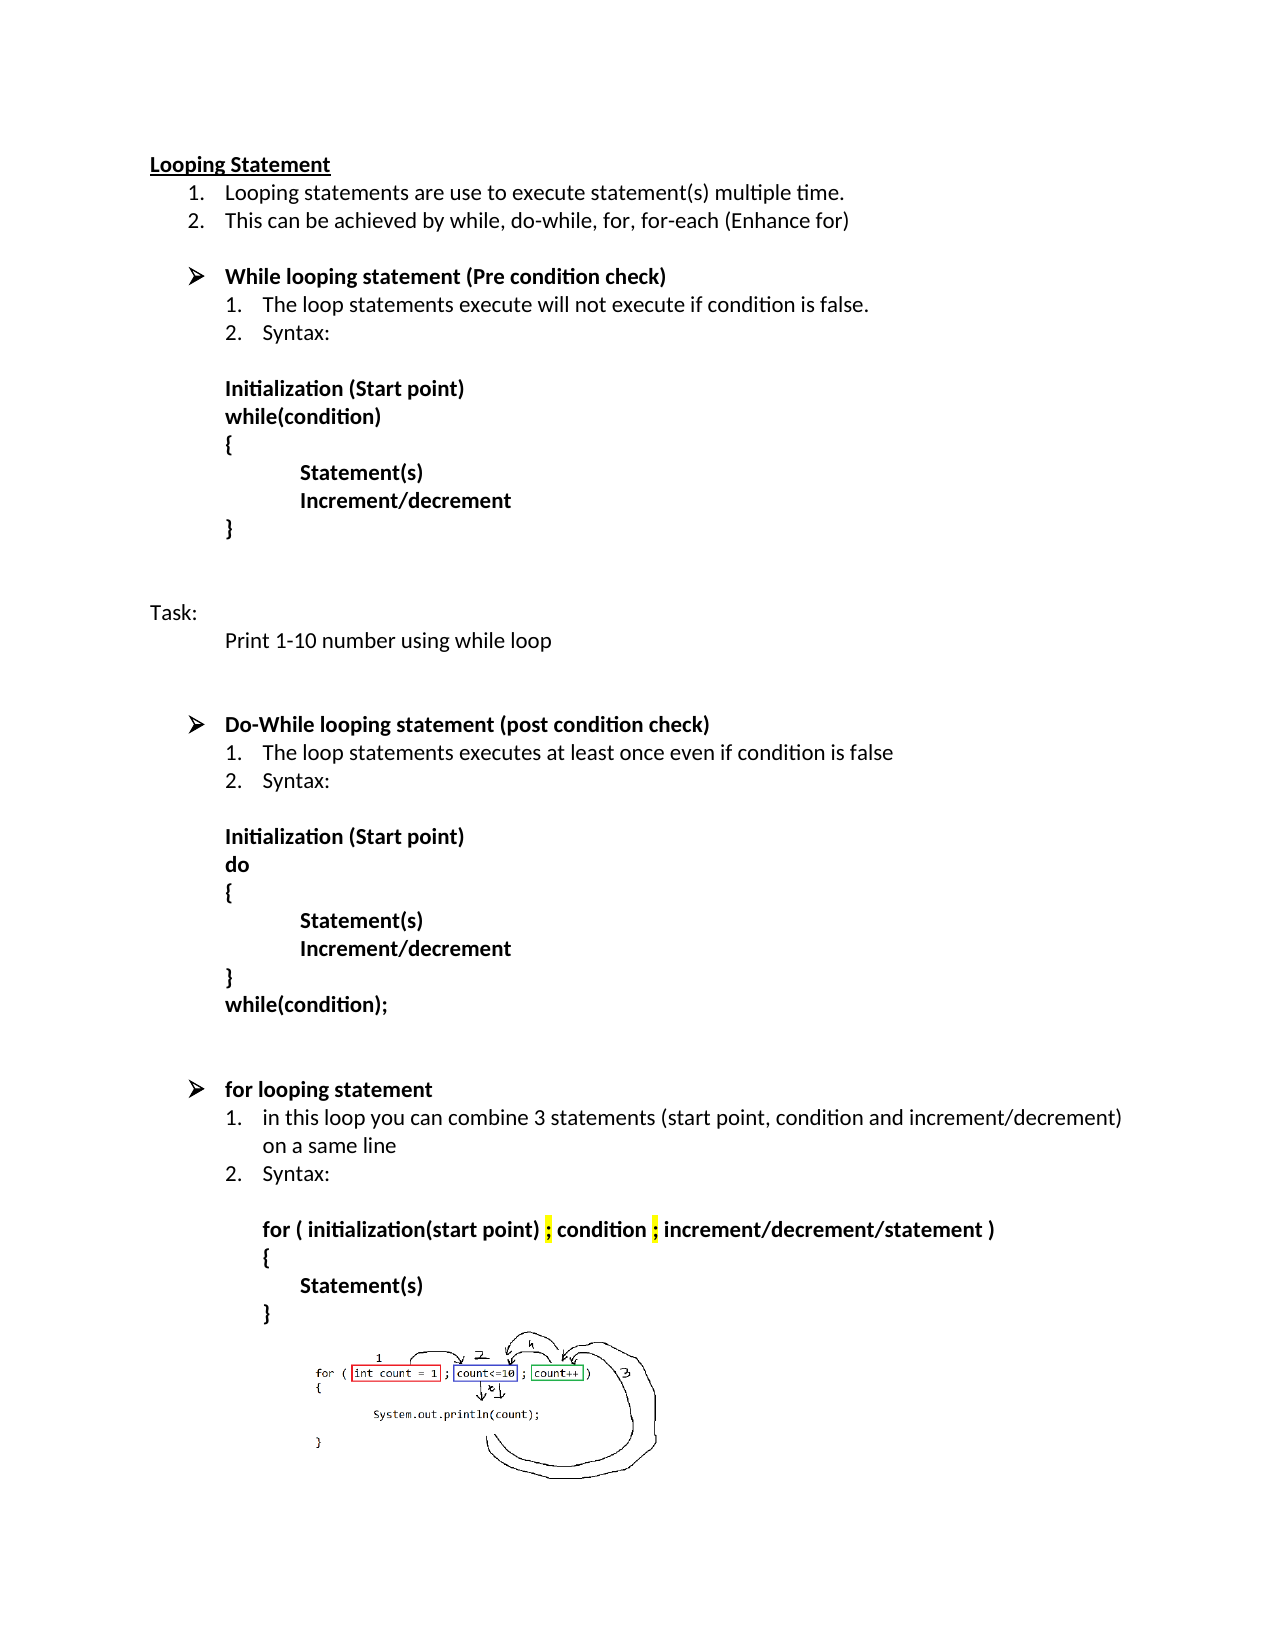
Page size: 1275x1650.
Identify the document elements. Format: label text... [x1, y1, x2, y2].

text } [225, 963, 1125, 991]
list Looping statements are use to execute statement(s) multiple time. [187, 178, 1125, 206]
text Looping Statement [150, 150, 1125, 178]
text } [225, 514, 1125, 542]
text Statement(s) [225, 458, 1125, 486]
text Increment/decrement [225, 486, 1125, 514]
list This can be achieved by while, do-while, for, for-each (Enhance for) [187, 206, 1125, 234]
text Task: [150, 598, 1125, 626]
list Syntax: [225, 318, 1125, 346]
list for looping statement [187, 1075, 1125, 1103]
text for ( initialization(start point) ; condition ; increment/decrement/statement ) [262, 1215, 545, 1243]
text do [225, 851, 1125, 878]
text Statement(s) [262, 1271, 1125, 1299]
text Print 1-10 number using while loop [150, 626, 1125, 654]
text Initialization (Start point) [225, 822, 1125, 851]
text for ( initialization(start point) ; condition ; increment/decrement/statement ) [658, 1215, 1125, 1243]
picture [300, 1326, 684, 1500]
list The loop statements executes at least once even if condition is false [225, 738, 1125, 766]
text } [262, 1299, 1125, 1327]
text { [225, 430, 1125, 458]
text { [262, 1243, 1125, 1271]
text while(condition) [225, 402, 1125, 430]
list Do-While looping statement (post condition check) [187, 710, 1125, 738]
list While looping statement (Pre condition check) [187, 262, 1125, 290]
list The loop statements execute will not execute if condition is false. [225, 290, 1125, 318]
list Syntax: [225, 1159, 1125, 1187]
text Increment/decrement [225, 934, 1125, 963]
text while(condition); [225, 991, 1125, 1019]
list Syntax: [225, 766, 1125, 794]
text { [225, 878, 1125, 907]
text Statement(s) [225, 907, 1125, 934]
text Initialization (Start point) [225, 374, 1125, 402]
list in this loop you can combine 3 statements (start point, condition and increment/decrement) on a same line [225, 1103, 1125, 1159]
